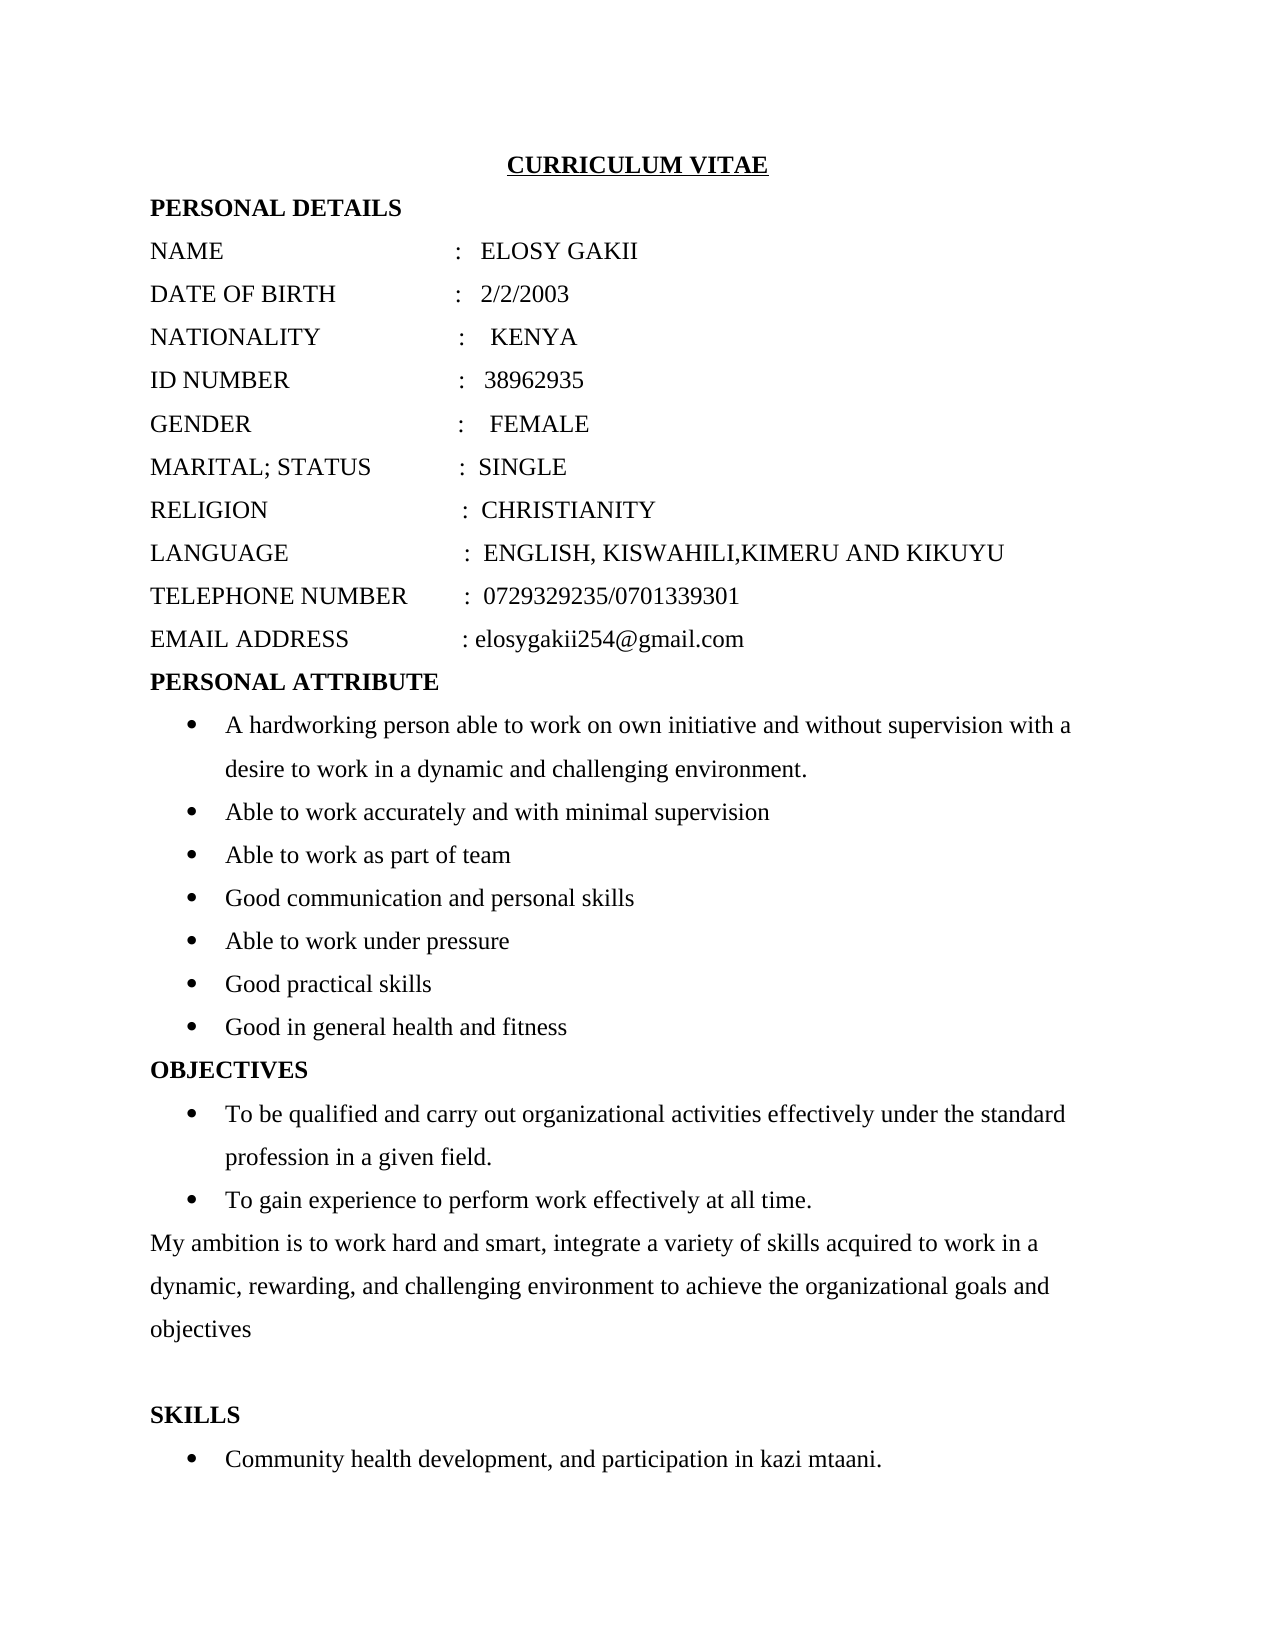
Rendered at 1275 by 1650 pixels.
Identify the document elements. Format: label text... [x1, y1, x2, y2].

text TELEPHONE NUMBER : 0729329235/0701339301 [150, 581, 1125, 610]
text OBJECTIVES [150, 1056, 1125, 1084]
text PERSONAL ATTRIBUTE [150, 667, 1125, 696]
text NATIONALITY : KENYA [150, 322, 1125, 351]
text LANGUAGE : ENGLISH, KISWAHILI,KIMERU AND KIKUYU [150, 538, 1125, 567]
text PERSONAL DETAILS [150, 193, 1125, 222]
text MARITAL; STATUS : SINGLE [150, 452, 1125, 481]
text SKILLS [150, 1401, 1125, 1429]
list Able to work accurately and with minimal supervision [187, 797, 1125, 826]
list Able to work under pressure [187, 926, 1125, 955]
text ID NUMBER : 38962935 [150, 366, 1125, 394]
text GENDER : FEMALE [150, 409, 1125, 437]
list To be qualified and carry out organizational activities effectively under the standard profession in a given field. [187, 1099, 1125, 1171]
list Good communication and personal skills [187, 883, 1125, 912]
list A hardworking person able to work on own initiative and without supervision with a desire to work in a dynamic and challenging environment. [187, 711, 1125, 782]
list Good in general health and fitness [187, 1012, 1125, 1041]
text RELIGION : CHRISTIANITY [150, 495, 1125, 524]
text CURRICULUM VITAE [150, 150, 1125, 179]
text NAME : ELOSY GAKII [150, 236, 1125, 265]
list To gain experience to perform work effectively at all time. [187, 1185, 1125, 1214]
text My ambition is to work hard and smart, integrate a variety of skills acquired to work in a dynamic, rewarding, and challenging environment to achieve the organizational goals and objectives [150, 1228, 1125, 1343]
list Community health development, and participation in kazi mtaani. [187, 1444, 1125, 1472]
text DATE OF BIRTH : 2/2/2003 [150, 279, 1125, 308]
list Able to work as part of team [187, 840, 1125, 869]
text EMAIL ADDRESS : elosygakii254@gmail.com [150, 624, 1125, 653]
list Good practical skills [187, 969, 1125, 998]
